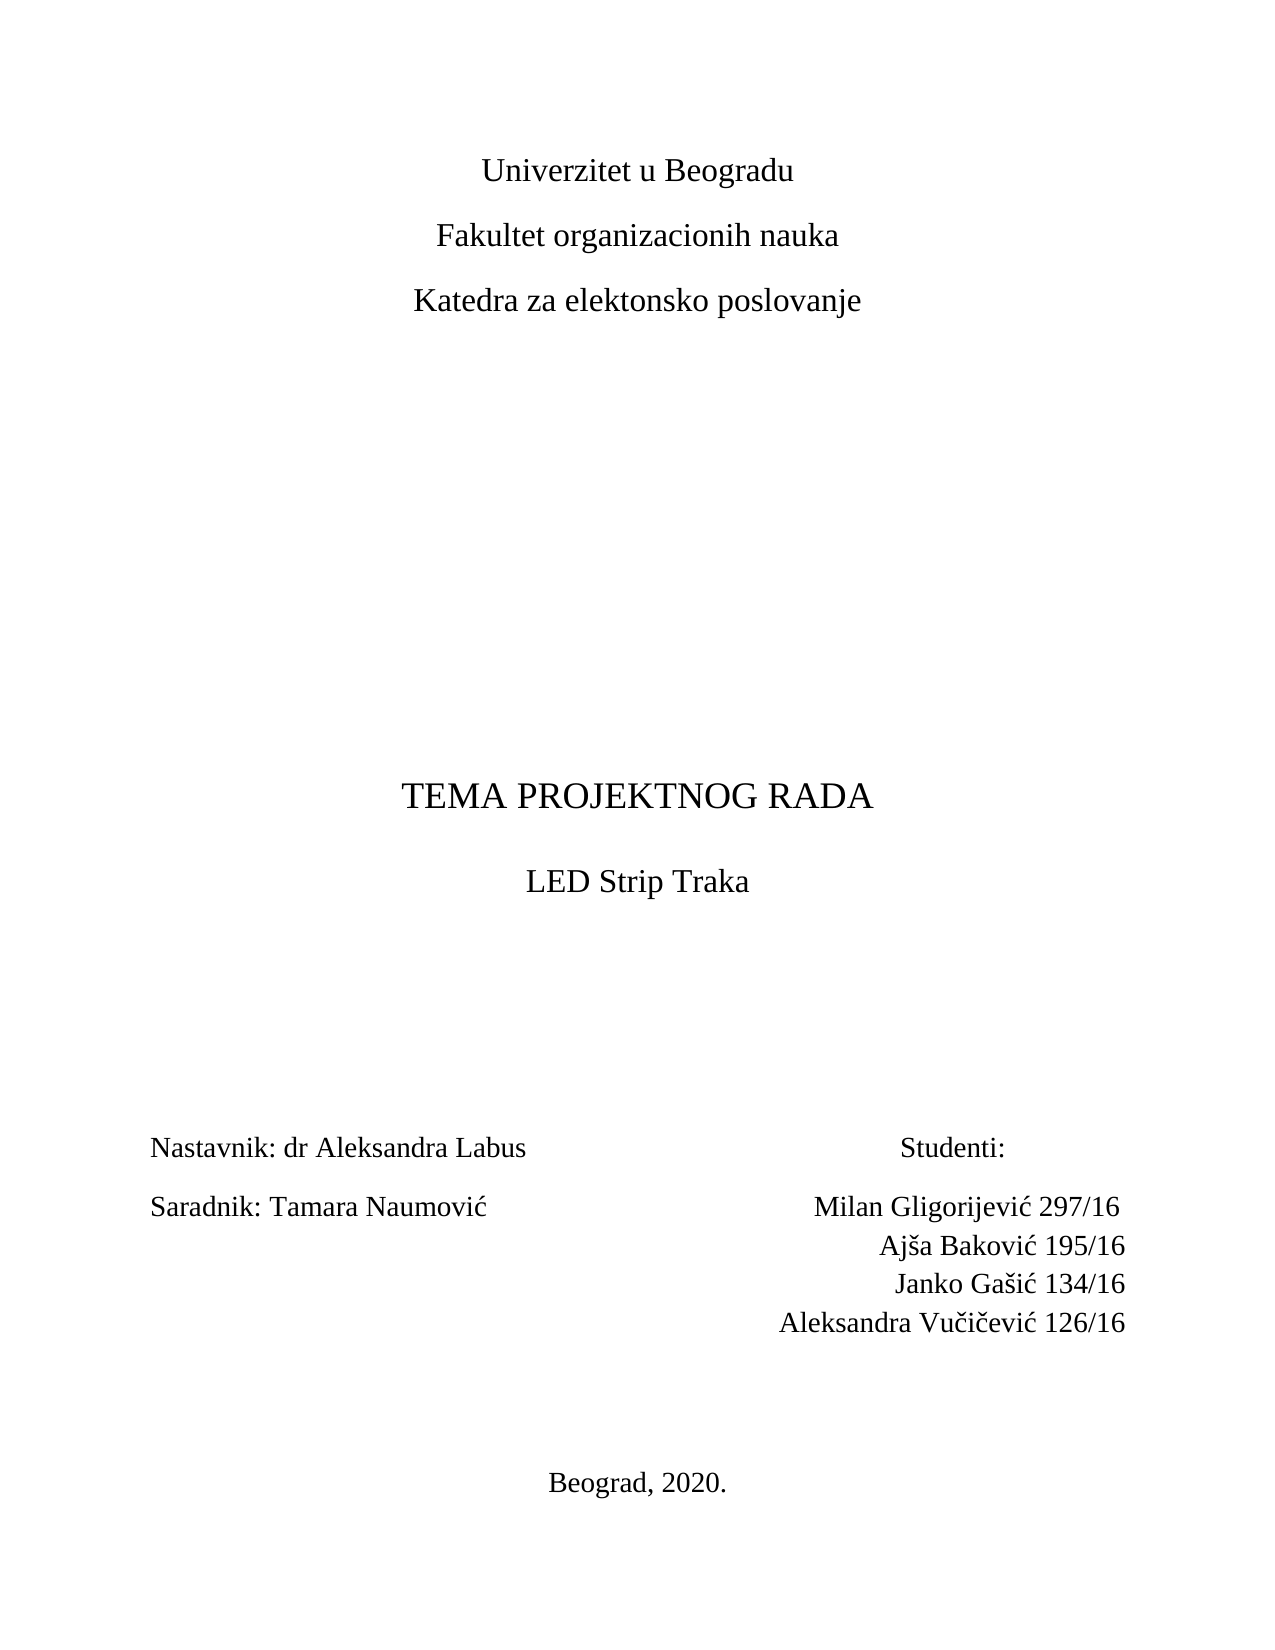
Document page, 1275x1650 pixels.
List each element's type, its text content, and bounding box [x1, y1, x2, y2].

text TEMA PROJEKTNOG RADA [150, 774, 1125, 817]
text Saradnik: Tamara Naumović Milan Gligorijević 297/16 [150, 1189, 1125, 1223]
text Fakultet organizacionih nauka [150, 215, 1125, 253]
text Katedra za elektonsko poslovanje [150, 280, 1125, 318]
text LED Strip Traka [150, 861, 1125, 899]
text Beograd, 2020. [150, 1465, 1125, 1499]
text Univerzitet u Beogradu [150, 150, 1125, 188]
text Nastavnik: dr Aleksandra Labus Studenti: [150, 1130, 1125, 1163]
text Ajša Baković 195/16 [150, 1228, 1125, 1261]
text Aleksandra Vučičević 126/16 [150, 1305, 1125, 1338]
text Janko Gašić 134/16 [150, 1266, 1125, 1300]
